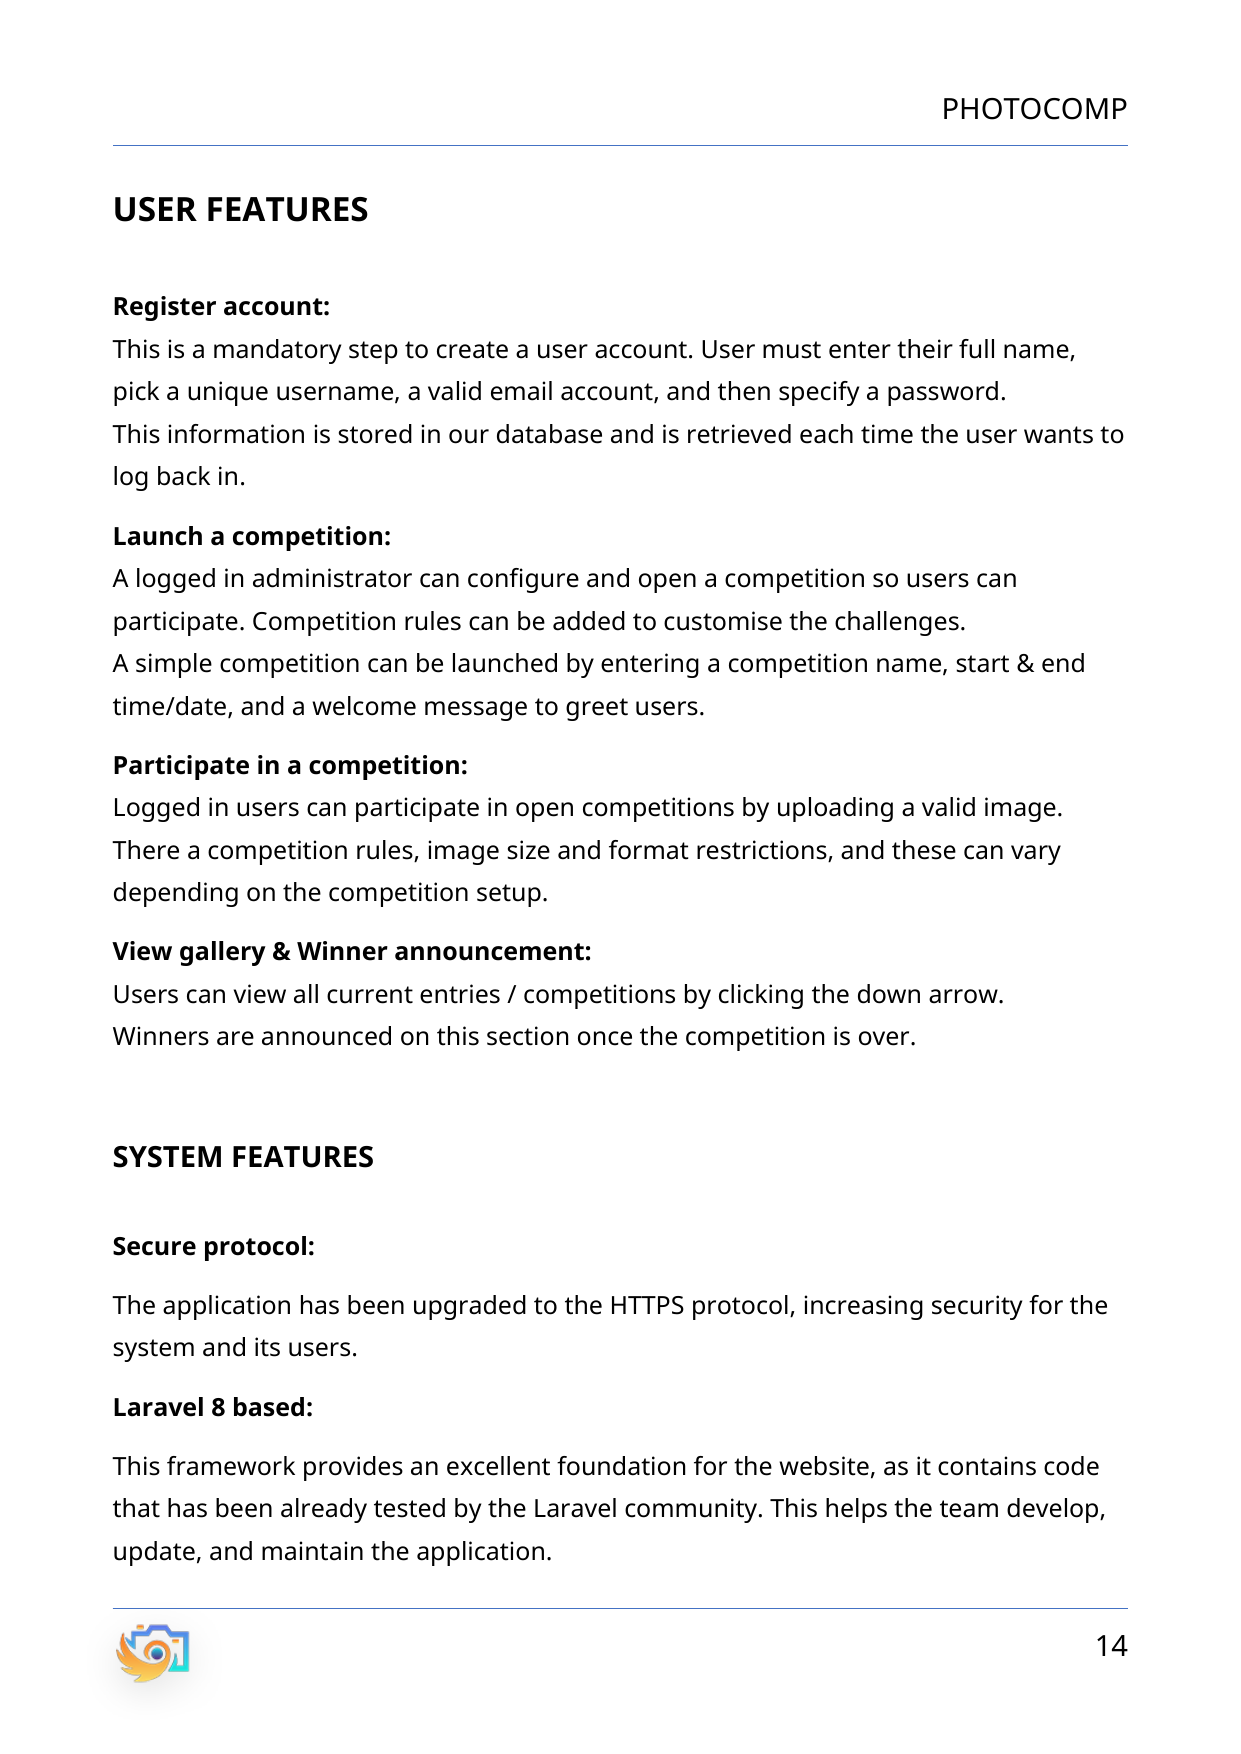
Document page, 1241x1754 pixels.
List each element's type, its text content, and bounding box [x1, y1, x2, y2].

text Laravel 8 based: [112, 1389, 1128, 1423]
text Participate in a competition: Logged in users can participate in open competitions by uploading a valid image. There a competition rules, image size and format restrictions, and these can vary depending on the competition setup. [112, 747, 1128, 909]
text Register account: This is a mandatory step to create a user account. User must enter their full name, pick a unique username, a valid email account, and then specify a password. This information is stored in our database and is retrieved each time the user wants to log back in. [112, 289, 1128, 493]
text Launch a competition: A logged in administrator can configure and open a competition so users can participate. Competition rules can be added to customise the challenges. A simple competition can be launched by entering a competition name, start & end time/date, and a welcome message to greet users. [112, 518, 1128, 722]
subtitle SYSTEM FEATURES [112, 1136, 1128, 1176]
text View gallery & Winner announcement: Users can view all current entries / competitions by clicking the down arrow. Winners are announced on this section once the competition is over. [112, 934, 1128, 1053]
text The application has been upgraded to the HTTPS protocol, increasing security for the system and its users. [112, 1287, 1128, 1364]
subtitle USER FEATURES [112, 186, 1128, 231]
picture [114, 1612, 196, 1695]
text Secure protocol: [112, 1228, 1128, 1262]
text This framework provides an excellent foundation for the website, as it contains code that has been already tested by the Laravel community. This helps the team develop, update, and maintain the application. [112, 1448, 1128, 1567]
